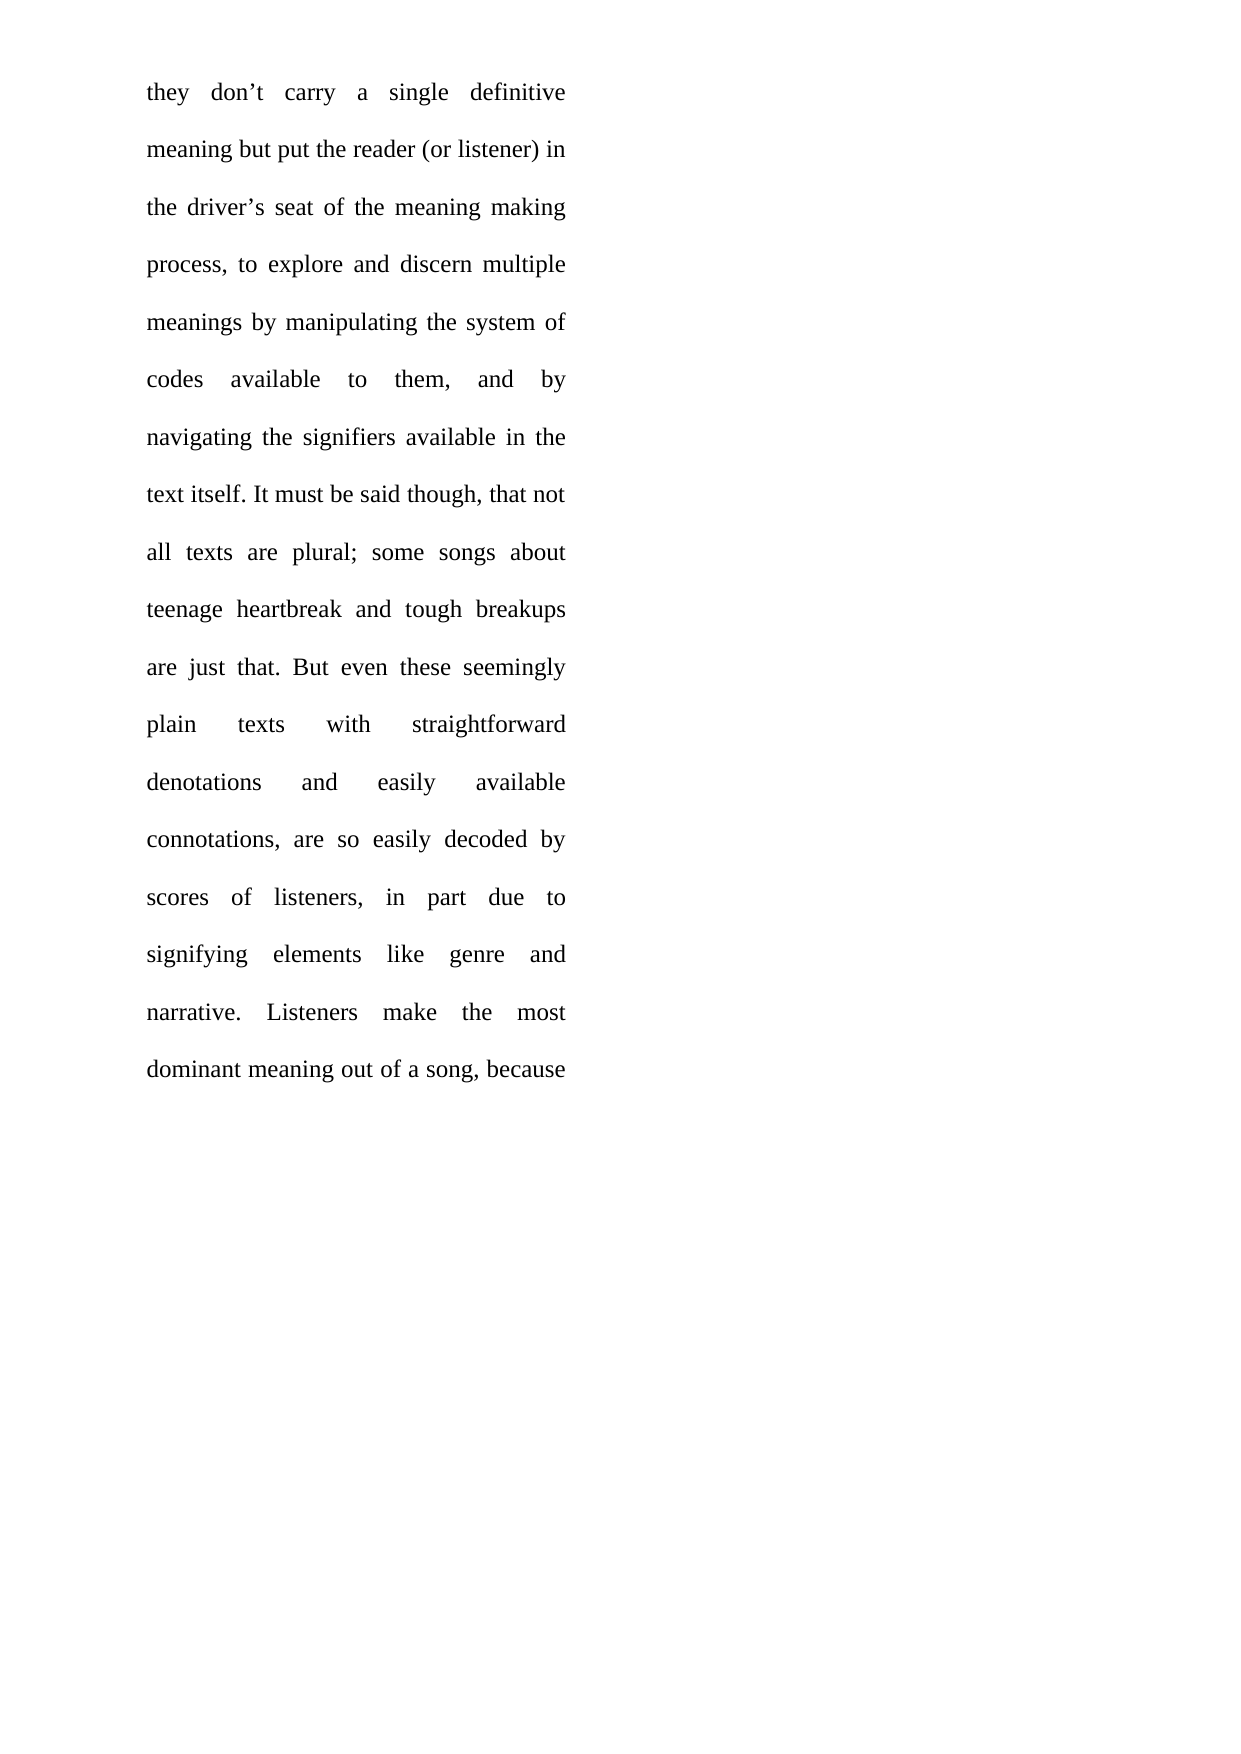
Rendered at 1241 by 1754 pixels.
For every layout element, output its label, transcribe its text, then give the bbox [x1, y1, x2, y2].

text Any music lover will tell you that they’ve got that one song or a select few songs that speak to them. Music, though this is true of any art form, has the power to resonate with people personally, create meanings that tap into one’s lived experience, despite not being tailored for one particular fan or listener. Ofcourse, some themes are universal. It is no coincidence that the most popular songs of all time, often have themes that relate to the everyman – love, heartbreak, trauma or tragedy. Everybody hurts, as popular music will tell you, if you didn’t know already. How then do songs manage to create personal connections, while navigating supposedly universal themes? What of songs that start off as something in the creative vision of the artist, but end up speaking to a fan in ways that veer so far off that vision. These instances serve to exemplify the idea that meaning does not reside within a text. Meaning is read into a text by drawing upon a knowledge of signs and codes (Chandler, 2007). When we view texts such as songs from the semiotic lens, we cannot but deny Barthes’ propositions that texts are plural. That they don’t carry a single definitive meaning but put the reader (or listener) in the driver’s seat of the meaning making process, to explore and discern multiple meanings by manipulating the system of codes available to them, and by navigating the signifiers available in the text itself. It must be said though, that not all texts are plural; some songs about teenage heartbreak and tough breakups are just that. But even these seemingly plain texts with straightforward denotations and easily available connotations, are so easily decoded by scores of listeners, in part due to signifying elements like genre and narrative. Listeners make the most dominant meaning out of a song, because they have access to a set of common social codes or interpretive codes, thanks to their familiarity with the genre, the artist or most simply because no one is exempt to the universality of the human condition. [146, 77, 566, 1083]
